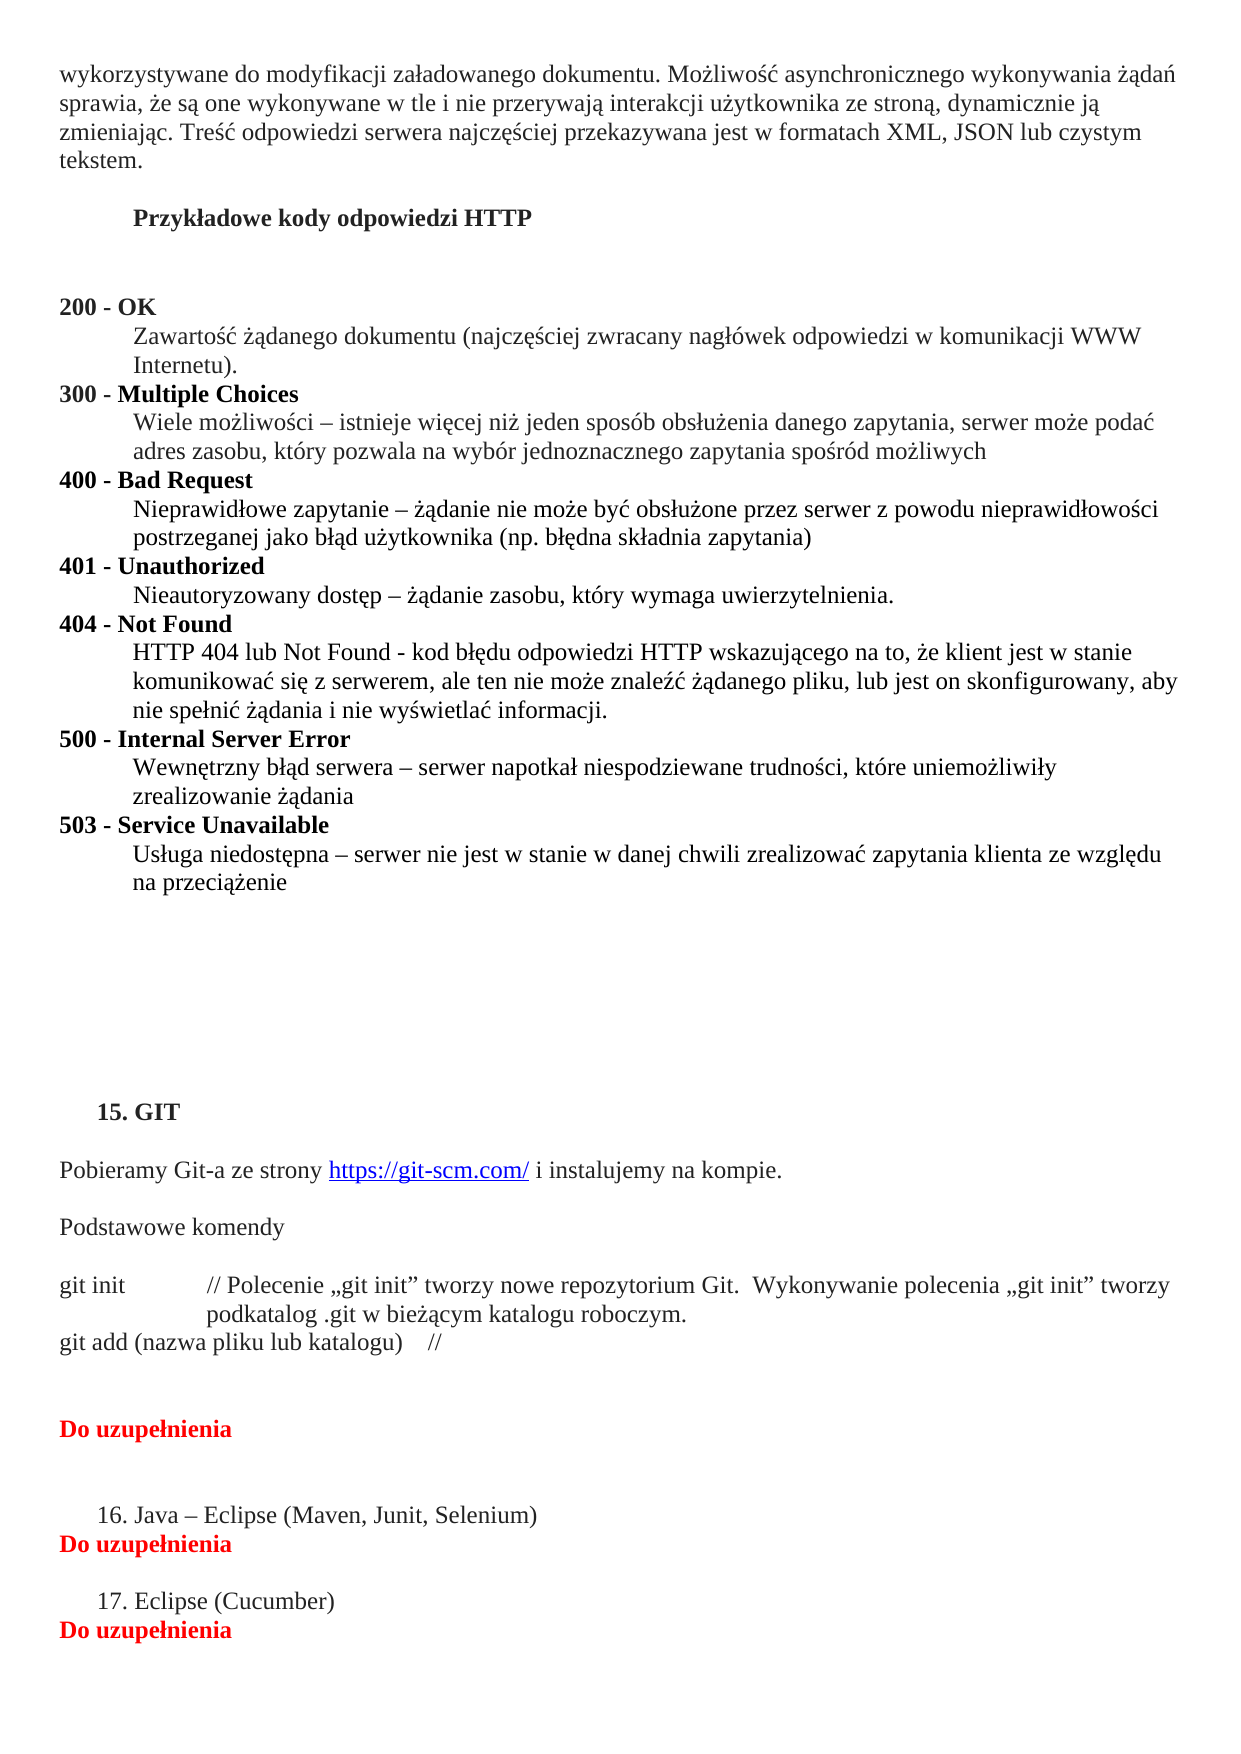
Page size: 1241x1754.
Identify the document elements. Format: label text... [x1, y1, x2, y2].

text HTTP 404 lub Not Found - kod błędu odpowiedzi HTTP wskazującego na to, że klient jest w stanie komunikować się z serwerem, ale ten nie może znaleźć żądanego pliku, lub jest on skonfigurowany, aby nie spełnić żądania i nie wyświetlać informacji. [132, 637, 1181, 724]
text Nieprawidłowe zapytanie – żądanie nie może być obsłużone przez serwer z powodu nieprawidłowości postrzeganej jako błąd użytkownika (np. błędna składnia zapytania) [59, 494, 1181, 551]
text Usługa niedostępna – serwer nie jest w stanie w danej chwili zrealizować zapytania klienta ze względu na przeciążenie [132, 839, 1181, 896]
text Nieautoryzowany dostęp – żądanie zasobu, który wymaga uwierzytelnienia. [59, 580, 1181, 609]
text Wiele możliwości – istnieje więcej niż jeden sposób obsłużenia danego zapytania, serwer może podać adres zasobu, który pozwala na wybór jednoznacznego zapytania spośród możliwych [133, 407, 1181, 465]
text 200 - OK [59, 292, 1181, 321]
text Do uzupełnienia [59, 1615, 1181, 1644]
text git add (nazwa pliku lub katalogu) // [59, 1327, 1181, 1356]
text Do uzupełnienia [59, 1529, 1181, 1557]
text Do uzupełnienia [59, 1414, 1181, 1442]
text 300 - Multiple Choices [59, 379, 1181, 407]
text Podstawowe komendy [59, 1212, 1181, 1241]
list GIT [97, 1097, 1181, 1126]
text 404 - Not Found [59, 609, 1181, 637]
text Wewnętrzny błąd serwera – serwer napotkał niespodziewane trudności, które uniemożliwiły zrealizowanie żądania [132, 752, 1181, 810]
text Przykładowe kody odpowiedzi HTTP [59, 203, 1181, 232]
list Java – Eclipse (Maven, Junit, Selenium) [97, 1500, 1181, 1529]
text git init // Polecenie „git init” tworzy nowe repozytorium Git. Wykonywanie polecenia „git init” tworzy podkatalog .git w bieżącym katalogu roboczym. [59, 1270, 1181, 1327]
list Eclipse (Cucumber) [97, 1586, 1181, 1615]
text 401 - Unauthorized [59, 551, 1181, 580]
text Zawartość żądanego dokumentu (najczęściej zwracany nagłówek odpowiedzi w komunikacji WWW Internetu). [133, 321, 1181, 379]
text 400 - Bad Request [59, 465, 1181, 494]
text Pobieramy Git-a ze strony https://git-scm.com/ i instalujemy na kompie. [59, 1155, 1181, 1184]
text 503 - Service Unavailable [59, 810, 1181, 839]
text 500 - Internal Server Error [59, 724, 1181, 752]
